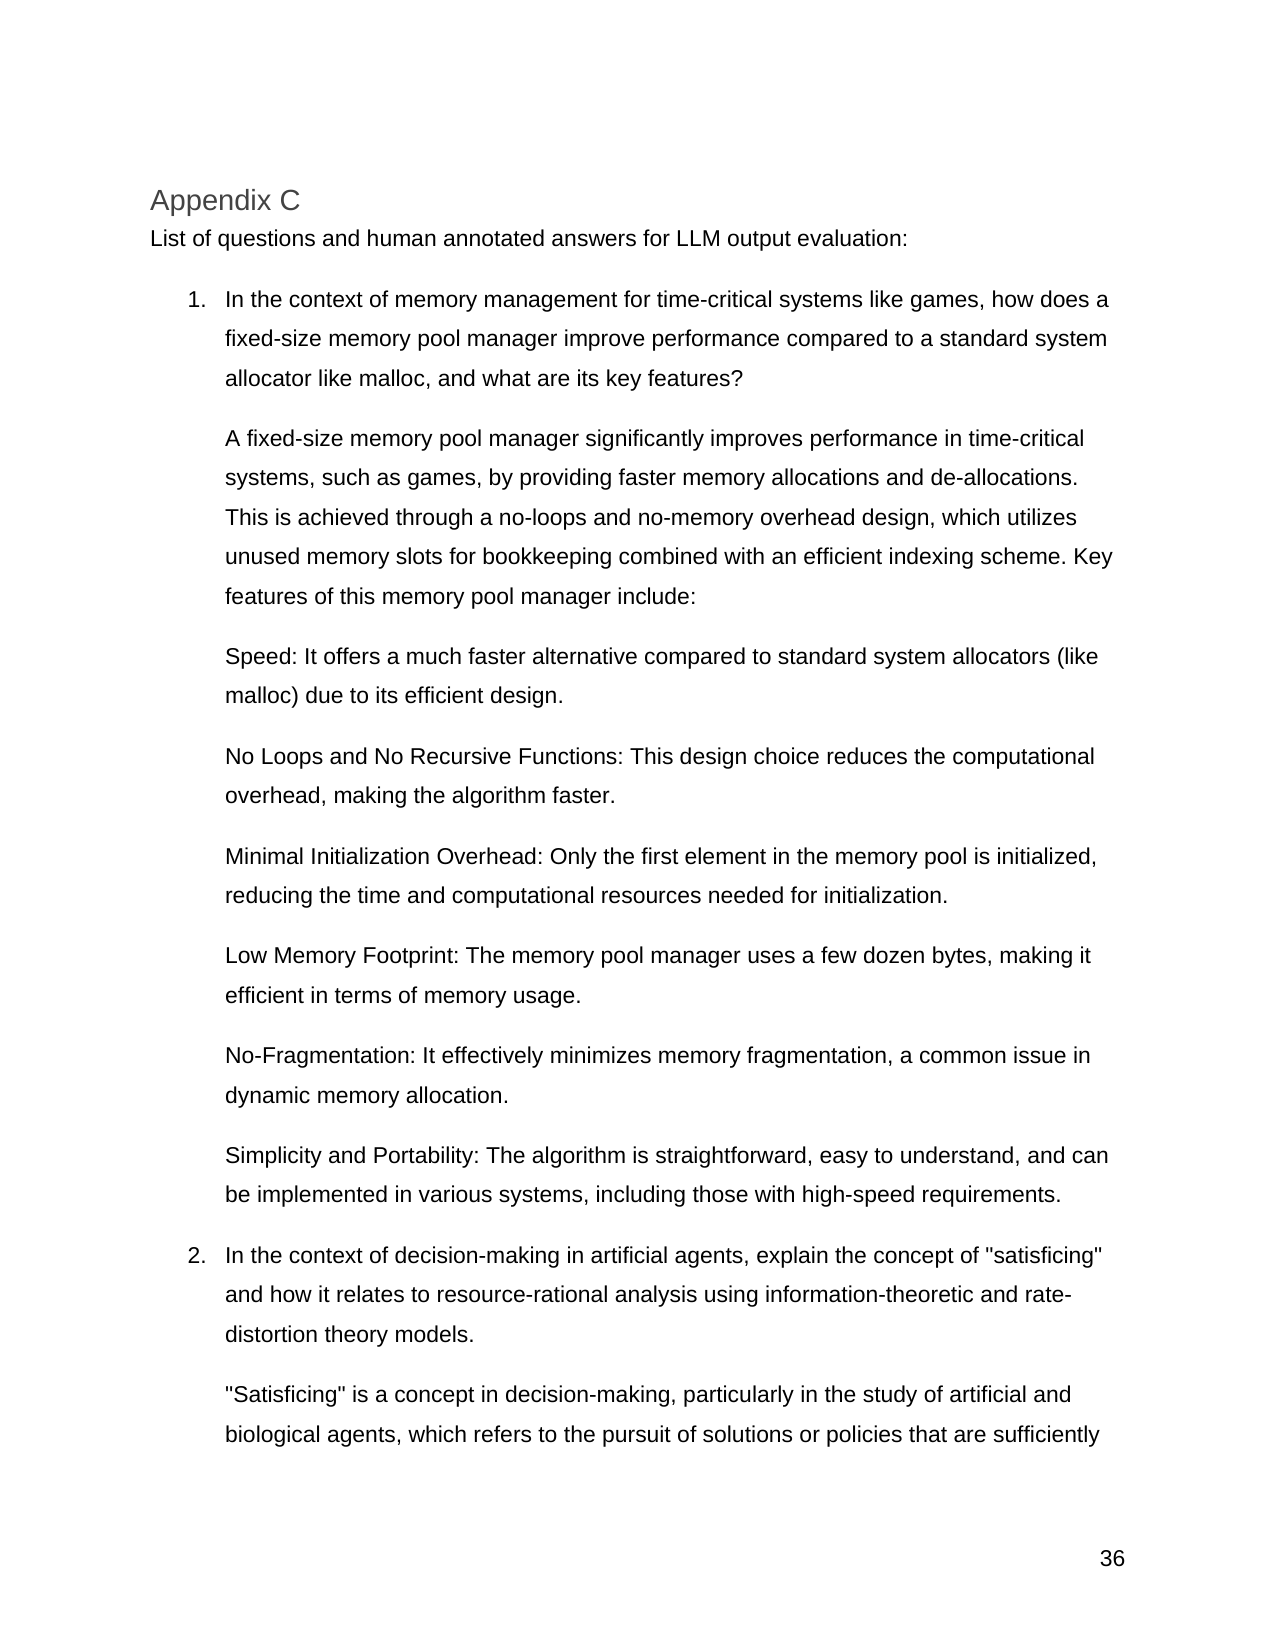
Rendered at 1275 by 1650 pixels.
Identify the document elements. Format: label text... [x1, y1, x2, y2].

text Low Memory Footprint: The memory pool manager uses a few dozen bytes, making it efficient in terms of memory usage. [225, 942, 1125, 1008]
text No Loops and No Recursive Functions: This design choice reduces the computational overhead, making the algorithm faster. [225, 743, 1125, 809]
list In the context of memory management for time-critical systems like games, how does a fixed-size memory pool manager improve performance compared to a standard system allocator like malloc, and what are its key features? [187, 286, 1125, 391]
text Speed: It offers a much faster alternative compared to standard system allocators (like malloc) due to its efficient design. [225, 643, 1125, 709]
list In the context of decision-making in artificial agents, explain the concept of "satisficing" and how it relates to resource-rational analysis using information-theoretic and rate-distortion theory models. [187, 1242, 1125, 1347]
text Minimal Initialization Overhead: Only the first element in the memory pool is initialized, reducing the time and computational resources needed for initialization. [225, 843, 1125, 908]
text List of questions and human annotated answers for LLM output evaluation: [150, 225, 1125, 252]
text Simplicity and Portability: The algorithm is straightforward, easy to understand, and can be implemented in various systems, including those with high-speed requirements. [225, 1142, 1125, 1208]
text A fixed-size memory pool manager significantly improves performance in time-critical systems, such as games, by providing faster memory allocations and de-allocations. This is achieved through a no-loops and no-memory overhead design, which utilizes unused memory slots for bookkeeping combined with an efficient indexing scheme. Key features of this memory pool manager include: [225, 425, 1125, 609]
text No-Fragmentation: It effectively minimizes memory fragmentation, a common issue in dynamic memory allocation. [225, 1042, 1125, 1108]
subtitle Appendix C [150, 183, 1125, 217]
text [225, 1381, 1125, 1447]
